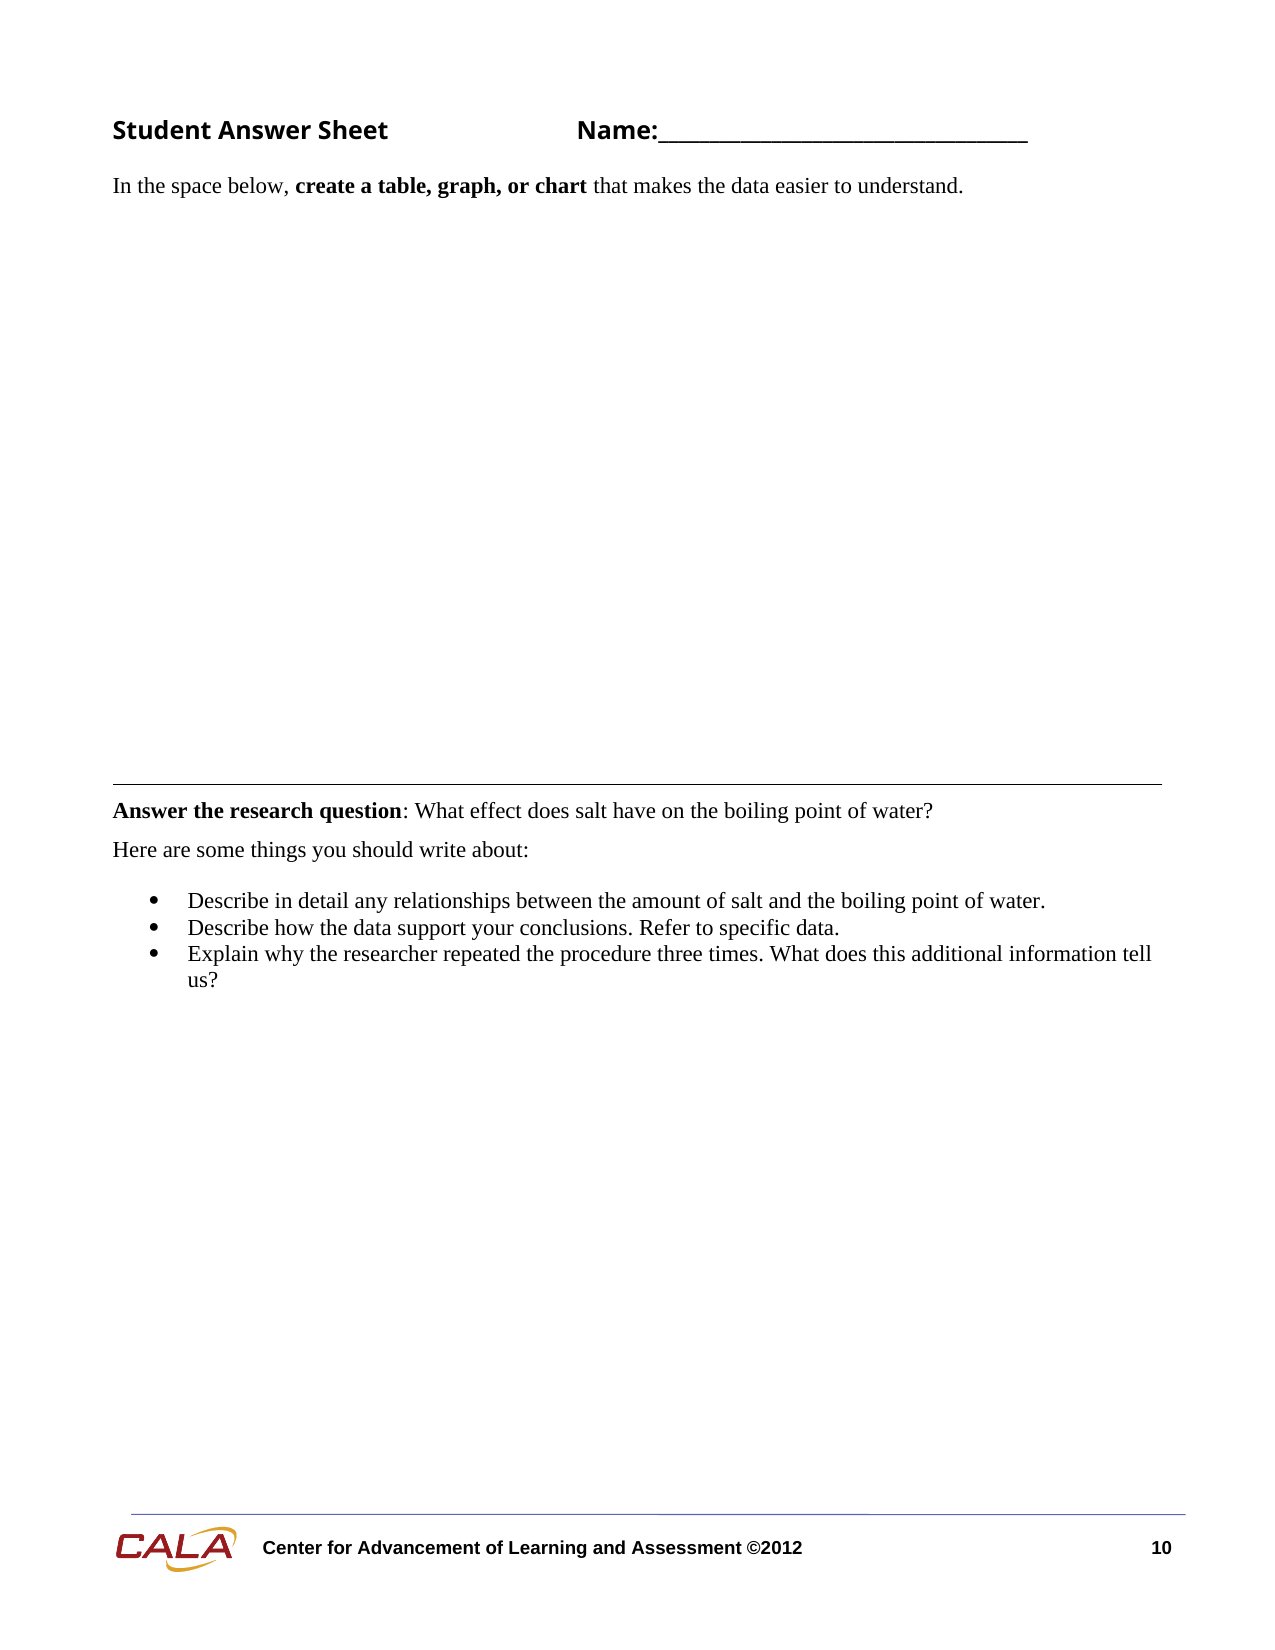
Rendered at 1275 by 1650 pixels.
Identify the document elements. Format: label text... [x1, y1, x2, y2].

text Student Answer Sheet Name:____________________________________ [112, 112, 1162, 147]
list Explain why the researcher repeated the procedure three times. What does this additional information tell us? [150, 940, 1162, 993]
text In the space below, create a table, graph, or chart that makes the data easier to understand. [112, 172, 1162, 199]
text Answer the research question: What effect does salt have on the boiling point of water? [112, 797, 1162, 824]
list Describe in detail any relationships between the amount of salt and the boiling point of water. [150, 887, 1162, 914]
text Here are some things you should write about: [112, 836, 1162, 862]
list Describe how the data support your conclusions. Refer to specific data. [150, 914, 1162, 940]
